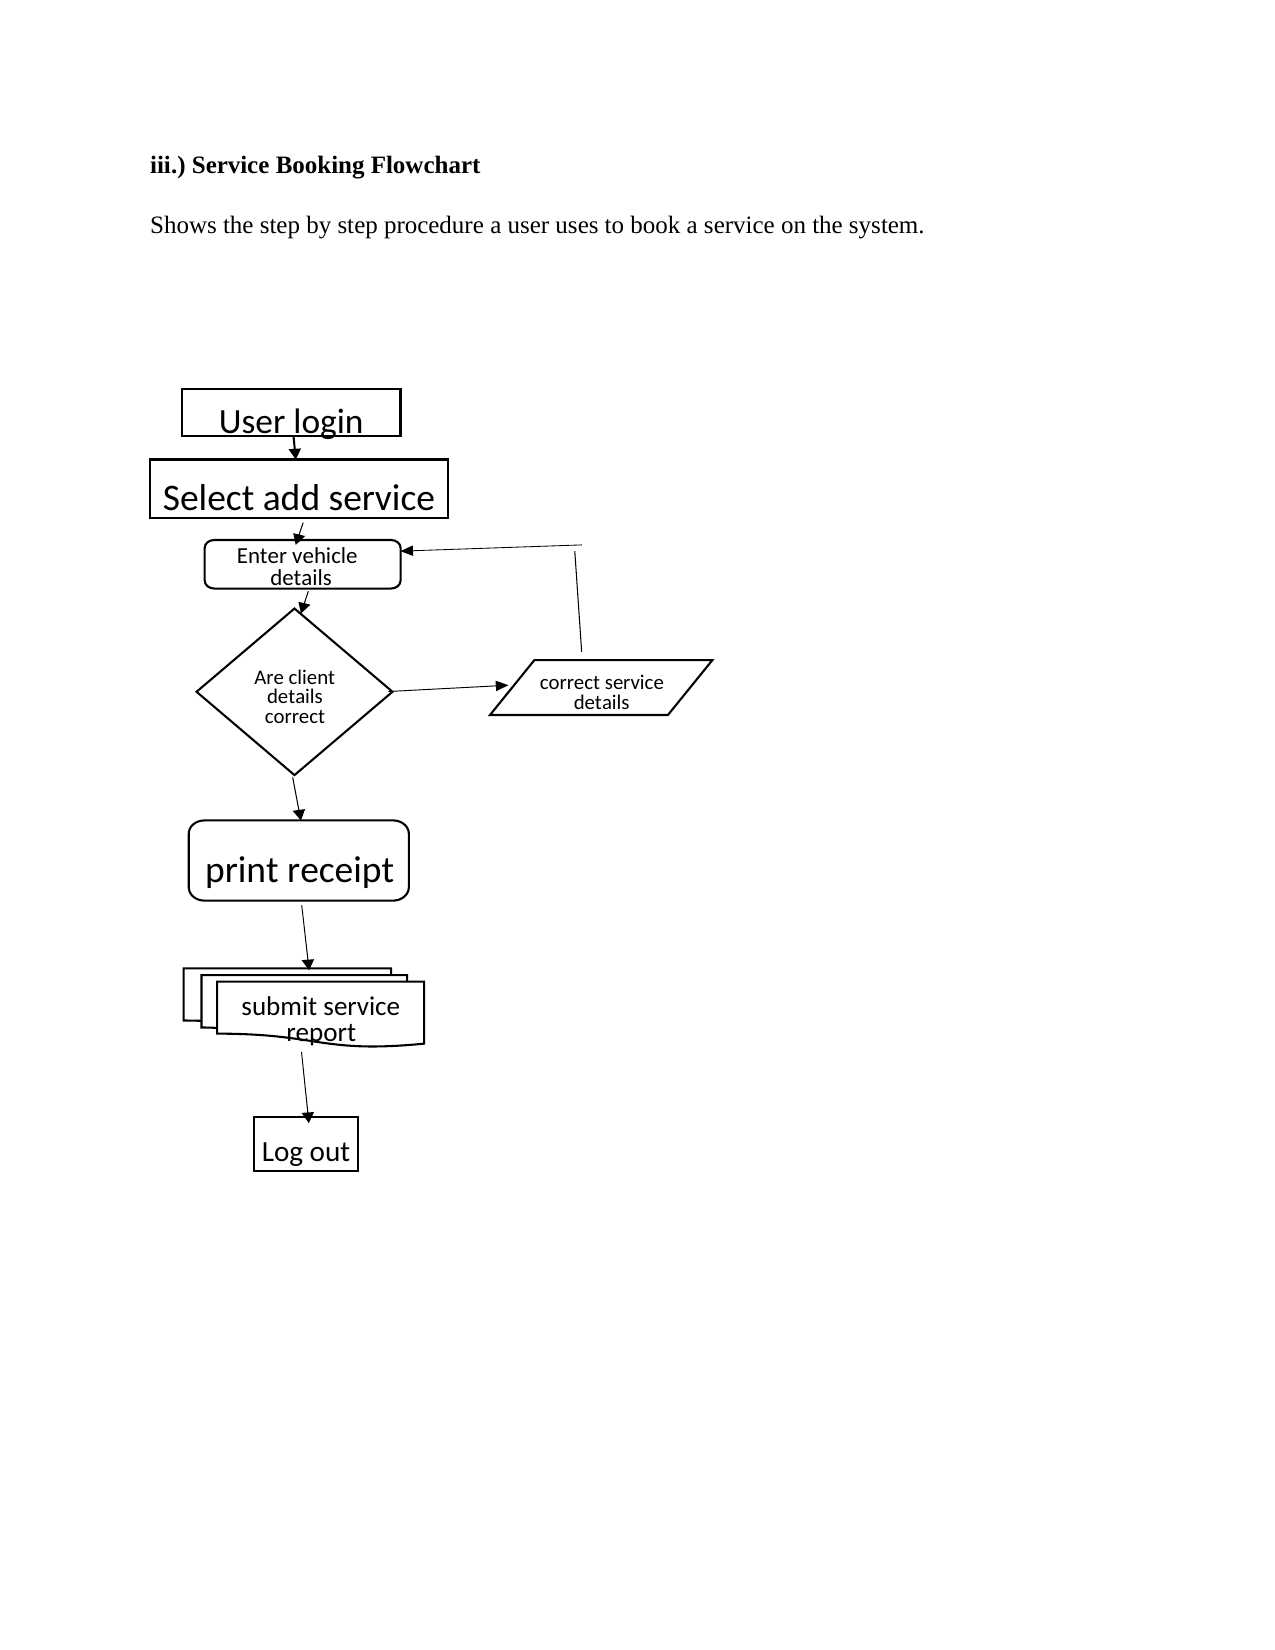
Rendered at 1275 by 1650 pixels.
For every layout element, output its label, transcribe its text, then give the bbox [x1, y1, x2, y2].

text Shows the step by step procedure a user uses to book a service on the system. [150, 210, 1125, 238]
text iii.) Service Booking Flowchart [150, 150, 1125, 179]
